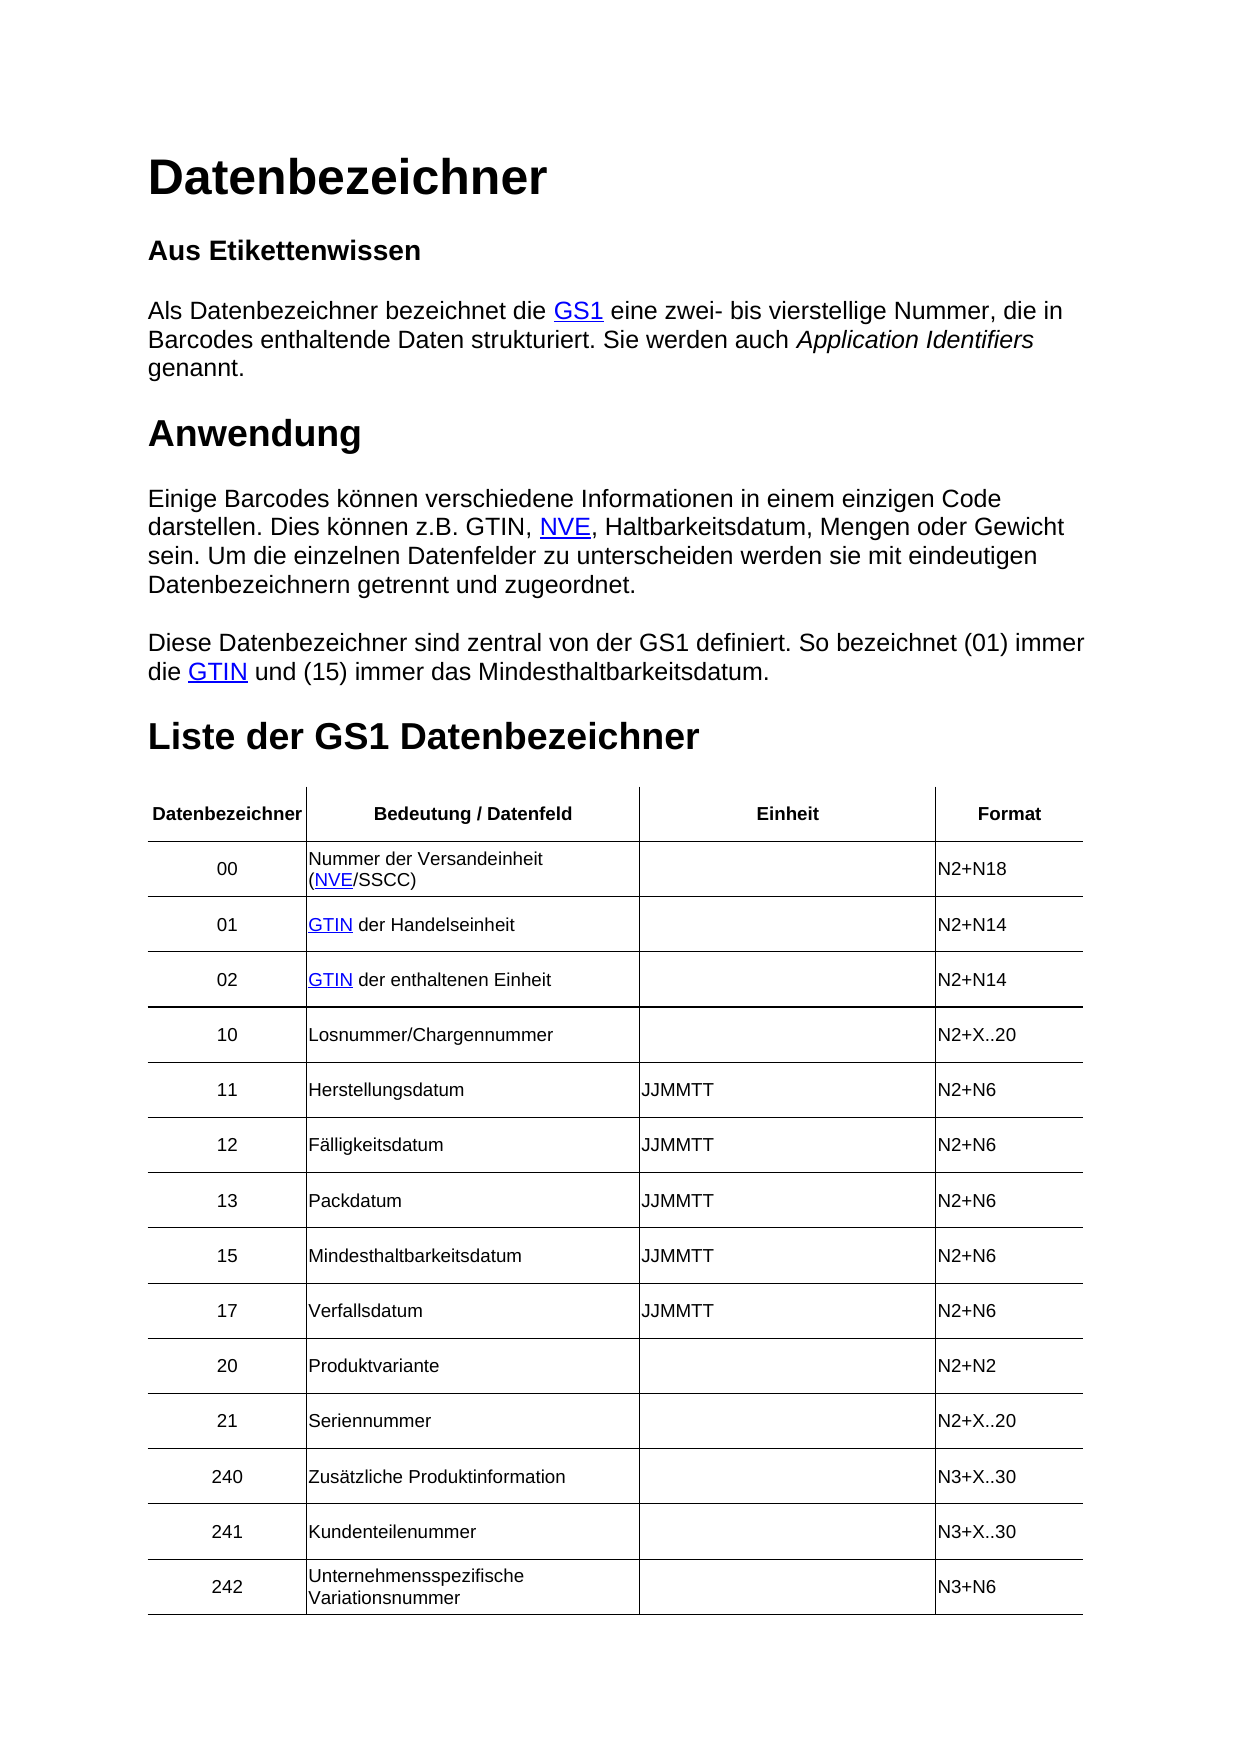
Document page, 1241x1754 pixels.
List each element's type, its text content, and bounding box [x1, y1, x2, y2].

table_cell [640, 1560, 935, 1614]
table_cell 10 [148, 1008, 306, 1062]
table_cell [640, 1504, 935, 1558]
text Einige Barcodes können verschiedene Informationen in einem einzigen Code darstellen. Dies können z.B. GTIN, NVE, Haltbarkeitsdatum, Mengen oder Gewicht sein. Um die einzelnen Datenfelder zu unterscheiden werden sie mit eindeutigen Datenbezeichnern getrennt und zugeordnet. [148, 483, 1093, 598]
table_cell Herstellungsdatum [307, 1063, 639, 1117]
text Diese Datenbezeichner sind zentral von der GS1 definiert. So bezeichnet (01) immer die GTIN und (15) immer das Mindesthaltbarkeitsdatum. [148, 628, 1093, 685]
table_cell JJMMTT [640, 1063, 935, 1117]
table_cell Zusätzliche Produktinformation [307, 1449, 639, 1503]
table_cell N3+X..30 [936, 1504, 1083, 1558]
table_cell 13 [148, 1173, 306, 1227]
table_cell 20 [148, 1339, 306, 1393]
table_cell 21 [148, 1394, 306, 1448]
table_header Bedeutung / Datenfeld [307, 787, 639, 841]
table_cell Produktvariante [307, 1339, 639, 1393]
table_cell Unternehmensspezifische Variationsnummer [307, 1560, 639, 1614]
table_cell 11 [148, 1063, 306, 1117]
table_cell JJMMTT [640, 1118, 935, 1172]
table_cell JJMMTT [640, 1284, 935, 1338]
table_cell [640, 1339, 935, 1393]
table_cell GTIN der Handelseinheit [307, 897, 639, 951]
table_cell N2+X..20 [936, 1394, 1083, 1448]
table_cell [640, 1008, 935, 1062]
table_cell Nummer der Versandeinheit (NVE/SSCC) [307, 842, 639, 896]
table_cell 242 [148, 1560, 306, 1614]
table_header Datenbezeichner [148, 787, 306, 841]
table_cell Verfallsdatum [307, 1284, 639, 1338]
table_cell N2+N6 [936, 1063, 1083, 1117]
table_cell N2+N6 [936, 1284, 1083, 1338]
table_cell Seriennummer [307, 1394, 639, 1448]
table_cell N3+N6 [936, 1560, 1083, 1614]
text Als Datenbezeichner bezeichnet die GS1 eine zwei- bis vierstellige Nummer, die in Barcodes enthaltende Daten strukturiert. Sie werden auch Application Identifiers genannt. [148, 296, 1093, 382]
table_cell 12 [148, 1118, 306, 1172]
table_cell [640, 1394, 935, 1448]
table_cell Mindesthaltbarkeitsdatum [307, 1228, 639, 1282]
table_cell Packdatum [307, 1173, 639, 1227]
table_header Einheit [640, 787, 935, 841]
table_cell N2+N6 [936, 1228, 1083, 1282]
text Anwendung [148, 411, 1093, 454]
table_cell N2+N2 [936, 1339, 1083, 1393]
table_cell JJMMTT [640, 1173, 935, 1227]
text Liste der GS1 Datenbezeichner [148, 714, 1093, 757]
table_cell 00 [148, 842, 306, 896]
table_cell JJMMTT [640, 1228, 935, 1282]
table_cell N2+N14 [936, 897, 1083, 951]
table_cell 01 [148, 897, 306, 951]
table_cell [640, 1449, 935, 1503]
table_cell 240 [148, 1449, 306, 1503]
table_cell N2+N6 [936, 1173, 1083, 1227]
table_cell 15 [148, 1228, 306, 1282]
table_cell Fälligkeitsdatum [307, 1118, 639, 1172]
text Aus Etikettenwissen [148, 234, 1093, 267]
table_cell N2+N6 [936, 1118, 1083, 1172]
table_cell Kundenteilenummer [307, 1504, 639, 1558]
table_cell N3+X..30 [936, 1449, 1083, 1503]
table_cell Losnummer/Chargennummer [307, 1008, 639, 1062]
table_cell [640, 897, 935, 951]
table_cell [640, 842, 935, 896]
table_header Format [936, 787, 1083, 841]
table_cell 02 [148, 952, 306, 1006]
text Datenbezeichner [148, 148, 1093, 205]
table_cell [640, 952, 935, 1006]
table_cell N2+N18 [936, 842, 1083, 896]
table_cell N2+N14 [936, 952, 1083, 1006]
table_cell 241 [148, 1504, 306, 1558]
table_cell GTIN der enthaltenen Einheit [307, 952, 639, 1006]
table_cell 17 [148, 1284, 306, 1338]
table_cell N2+X..20 [936, 1008, 1083, 1062]
